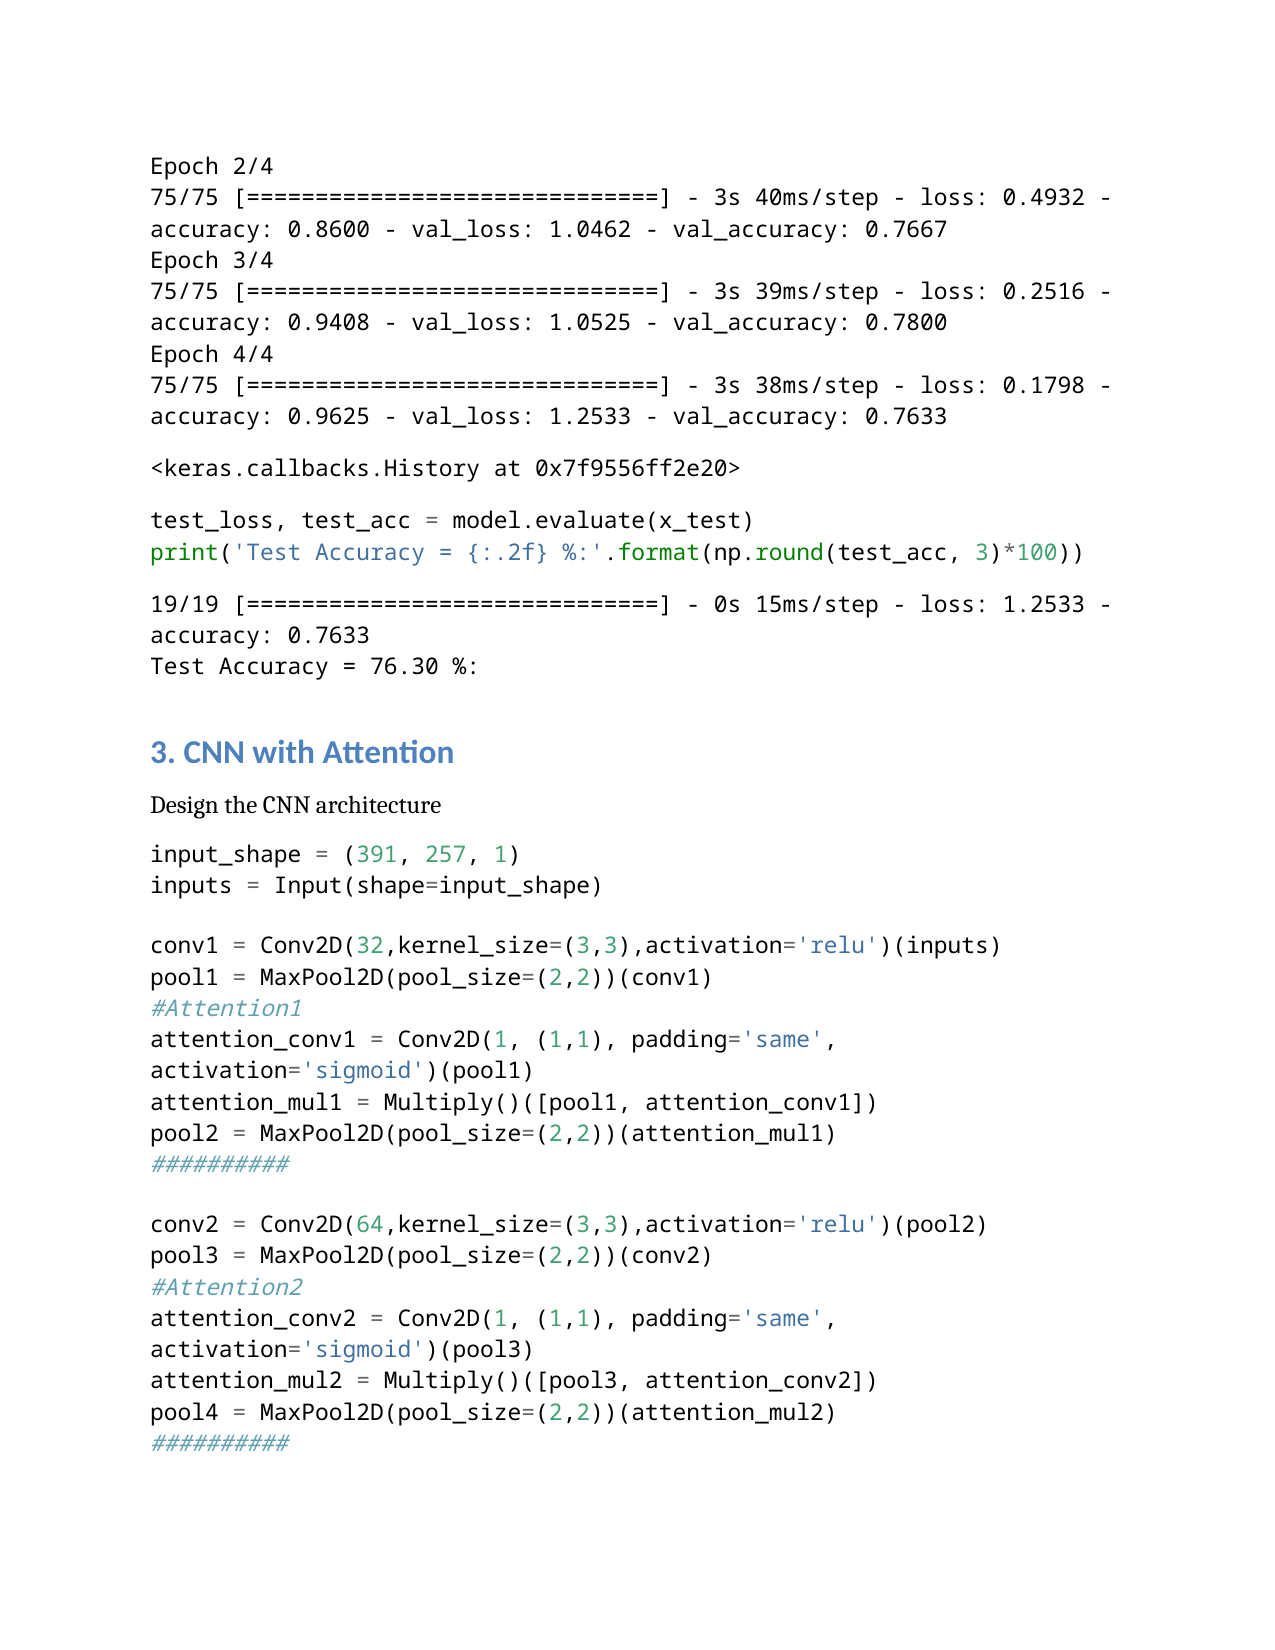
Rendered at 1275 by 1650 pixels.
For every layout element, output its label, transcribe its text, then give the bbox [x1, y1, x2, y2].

text <keras.callbacks.History at 0x7f9556ff2e20> [150, 452, 1125, 483]
subtitle 3. CNN with Attention [150, 731, 1125, 772]
text 19/19 [==============================] - 0s 15ms/step - loss: 1.2533 - accuracy: 0.7633 Test Accuracy = 76.30 %: [150, 587, 1125, 681]
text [150, 150, 1125, 431]
text Design the CNN architecture [150, 791, 1125, 819]
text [150, 838, 1125, 1487]
text test_loss, test_acc = model.evaluate(x_test) print('Test Accuracy = {:.2f} %:'.format(np.round(test_acc, 3)*100)) [150, 504, 1125, 567]
